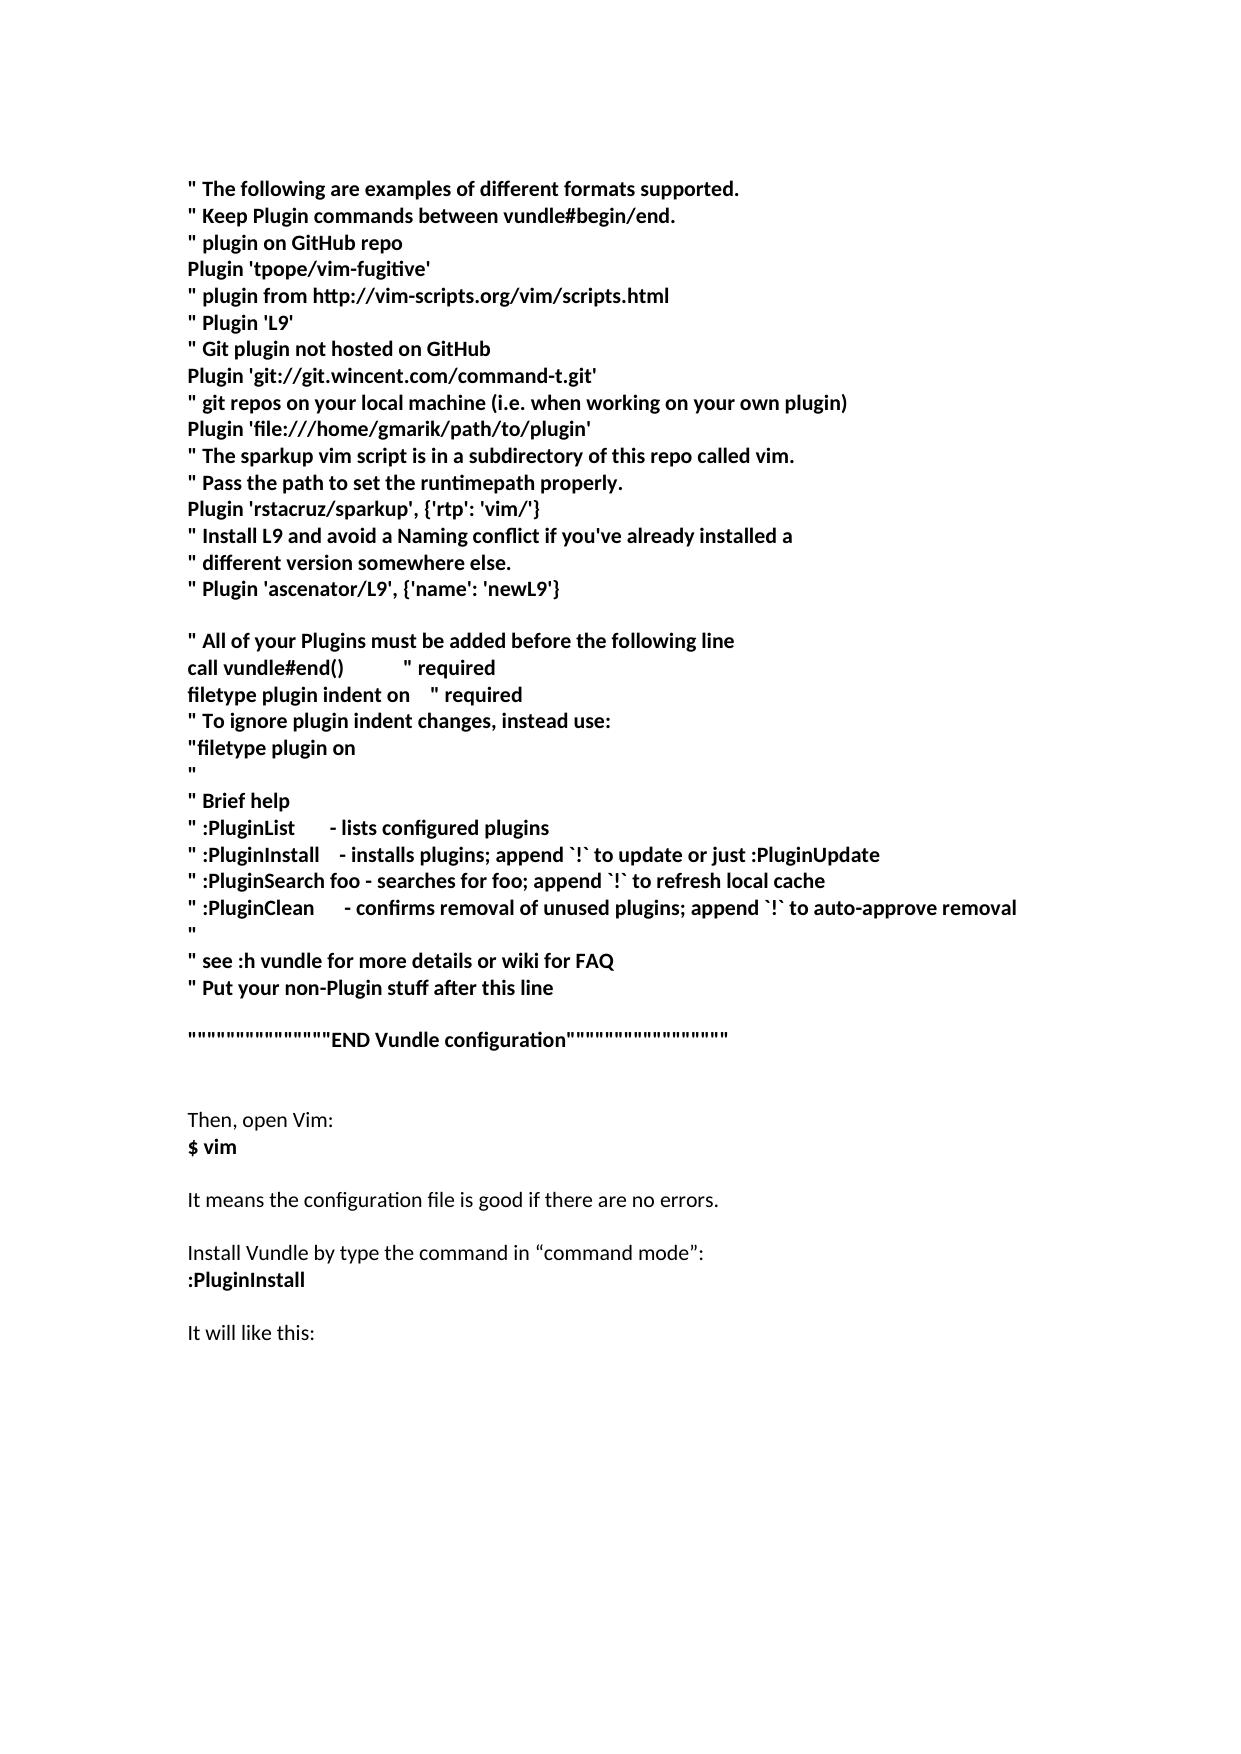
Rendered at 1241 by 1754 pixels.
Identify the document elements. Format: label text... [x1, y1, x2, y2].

text " :PluginList - lists configured plugins [187, 814, 1053, 841]
text " different version somewhere else. [187, 549, 1053, 575]
text " plugin from http://vim-scripts.org/vim/scripts.html [187, 282, 1053, 309]
text "filetype plugin on [187, 734, 1053, 761]
text " Git plugin not hosted on GitHub [187, 335, 1053, 362]
text call vundle#end() " required [187, 654, 1053, 681]
text " git repos on your local machine (i.e. when working on your own plugin) [187, 389, 1053, 415]
text " To ignore plugin indent changes, instead use: [187, 707, 1053, 734]
text Plugin 'file:///home/gmarik/path/to/plugin' [187, 415, 1053, 442]
text " Install L9 and avoid a Naming conflict if you've already installed a [187, 522, 1053, 549]
text " Brief help [187, 787, 1053, 814]
text It will like this: [187, 1319, 1053, 1346]
text " Plugin 'L9' [187, 309, 1053, 335]
text " :PluginInstall - installs plugins; append `!` to update or just :PluginUpdate [187, 841, 1053, 867]
text filetype plugin indent on " required [187, 681, 1053, 707]
text " All of your Plugins must be added before the following line [187, 627, 1053, 654]
text " The following are examples of different formats supported. [187, 175, 1053, 202]
text " see :h vundle for more details or wiki for FAQ [187, 947, 1053, 974]
text " [187, 921, 1053, 947]
text """""""""""""""END Vundle configuration""""""""""""""""" [187, 1026, 1053, 1053]
text Plugin 'git://git.wincent.com/command-t.git' [187, 362, 1053, 389]
text " Keep Plugin commands between vundle#begin/end. [187, 202, 1053, 229]
text " The sparkup vim script is in a subdirectory of this repo called vim. [187, 442, 1053, 469]
text :PluginInstall [187, 1266, 1053, 1293]
text Plugin 'rstacruz/sparkup', {'rtp': 'vim/'} [187, 495, 1053, 522]
text It means the configuration file is good if there are no errors. [187, 1186, 1053, 1213]
text Then, open Vim: [187, 1106, 1053, 1133]
text $ vim [187, 1133, 1053, 1159]
text Install Vundle by type the command in “command mode”: [187, 1239, 1053, 1266]
text " [187, 761, 1053, 787]
text " :PluginSearch foo - searches for foo; append `!` to refresh local cache [187, 867, 1053, 894]
text " plugin on GitHub repo [187, 229, 1053, 255]
text " Put your non-Plugin stuff after this line [187, 974, 1053, 1001]
text " Pass the path to set the runtimepath properly. [187, 469, 1053, 495]
text " Plugin 'ascenator/L9', {'name': 'newL9'} [187, 575, 1053, 602]
text Plugin 'tpope/vim-fugitive' [187, 255, 1053, 282]
text " :PluginClean - confirms removal of unused plugins; append `!` to auto-approve removal [187, 894, 1053, 921]
